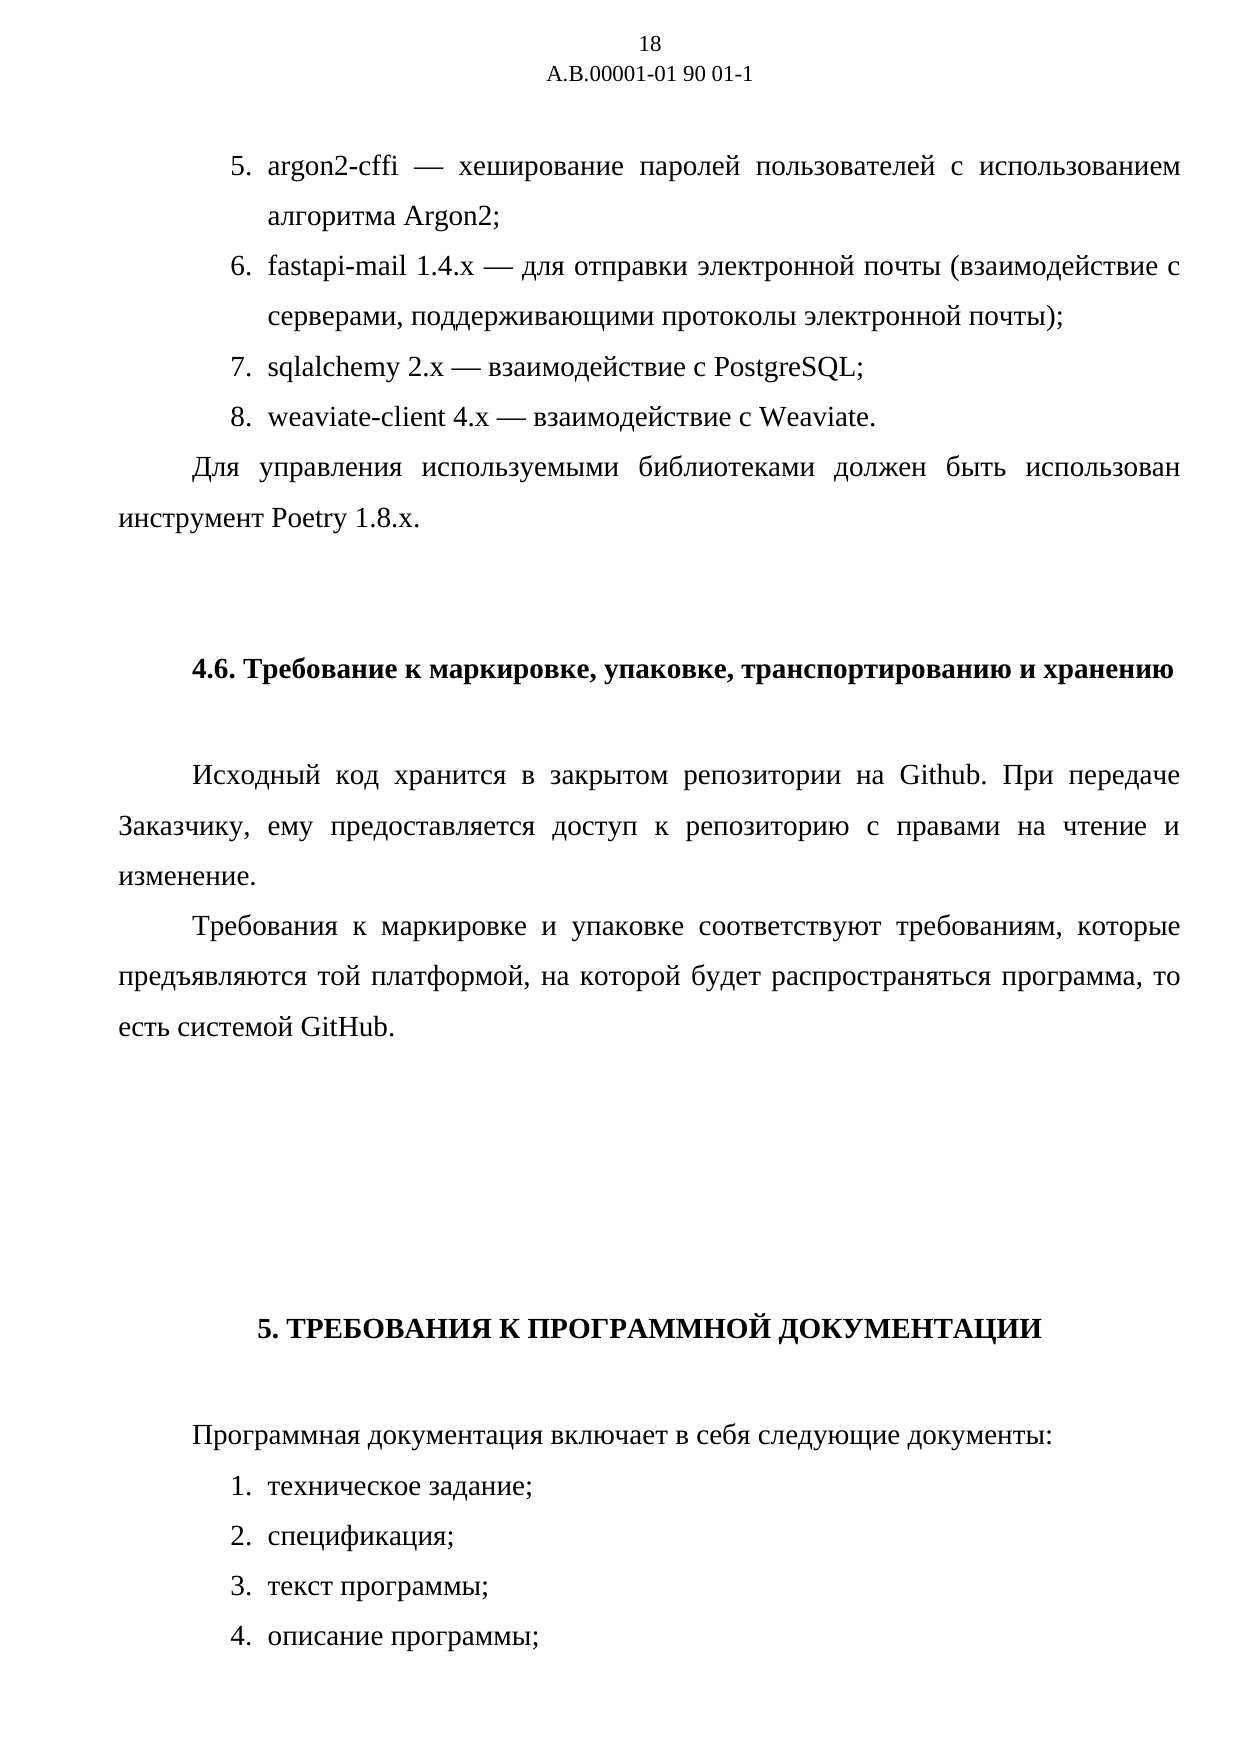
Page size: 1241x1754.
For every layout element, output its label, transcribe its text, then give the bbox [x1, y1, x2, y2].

list спецификация; [230, 1518, 1181, 1551]
text Исходный код хранится в закрытом репозитории на Github. При передаче Заказчику, ему предоставляется доступ к репозиторию с правами на чтение и изменение. [118, 757, 1181, 808]
list текст программы; [230, 1568, 1181, 1602]
list fastapi-mail 1.4.x — для отправки электронной почты (взаимодействие с серверами, поддерживающими протоколы электронной почты); [230, 248, 1181, 332]
text Требования к маркировке и упаковке соответствуют требованиям, которые предъявляются той платформой, на которой будет распространяться программа, то есть системой GitHub. [118, 992, 1181, 1042]
list weaviate-client 4.x — взаимодействие с Weaviate. [230, 399, 1181, 433]
text Требования к маркировке и упаковке соответствуют требованиям, которые предъявляются той платформой, на которой будет распространяться программа, то есть системой GitHub. [118, 908, 1181, 959]
list описание программы; [230, 1618, 1181, 1652]
list argon2-cffi — хеширование паролей пользователей с использованием алгоритма Argon2; [230, 148, 1181, 231]
text Исходный код хранится в закрытом репозитории на Github. При передаче Заказчику, ему предоставляется доступ к репозиторию с правами на чтение и изменение. [118, 841, 1181, 891]
text Программная документация включает в себя следующие документы: [118, 1417, 1181, 1451]
subtitle 4.6. Требование к маркировке, упаковке, транспортированию и хранению [118, 651, 1181, 684]
list техническое задание; [230, 1468, 1181, 1501]
text Для управления используемыми библиотеками должен быть использован инструмент Poetry 1.8.x. [118, 449, 1181, 533]
subtitle 5. ТРЕБОВАНИЯ К ПРОГРАММНОЙ ДОКУМЕНТАЦИИ [118, 1311, 1181, 1344]
list sqlalchemy 2.x — взаимодействие с PostgreSQL; [230, 349, 1181, 382]
